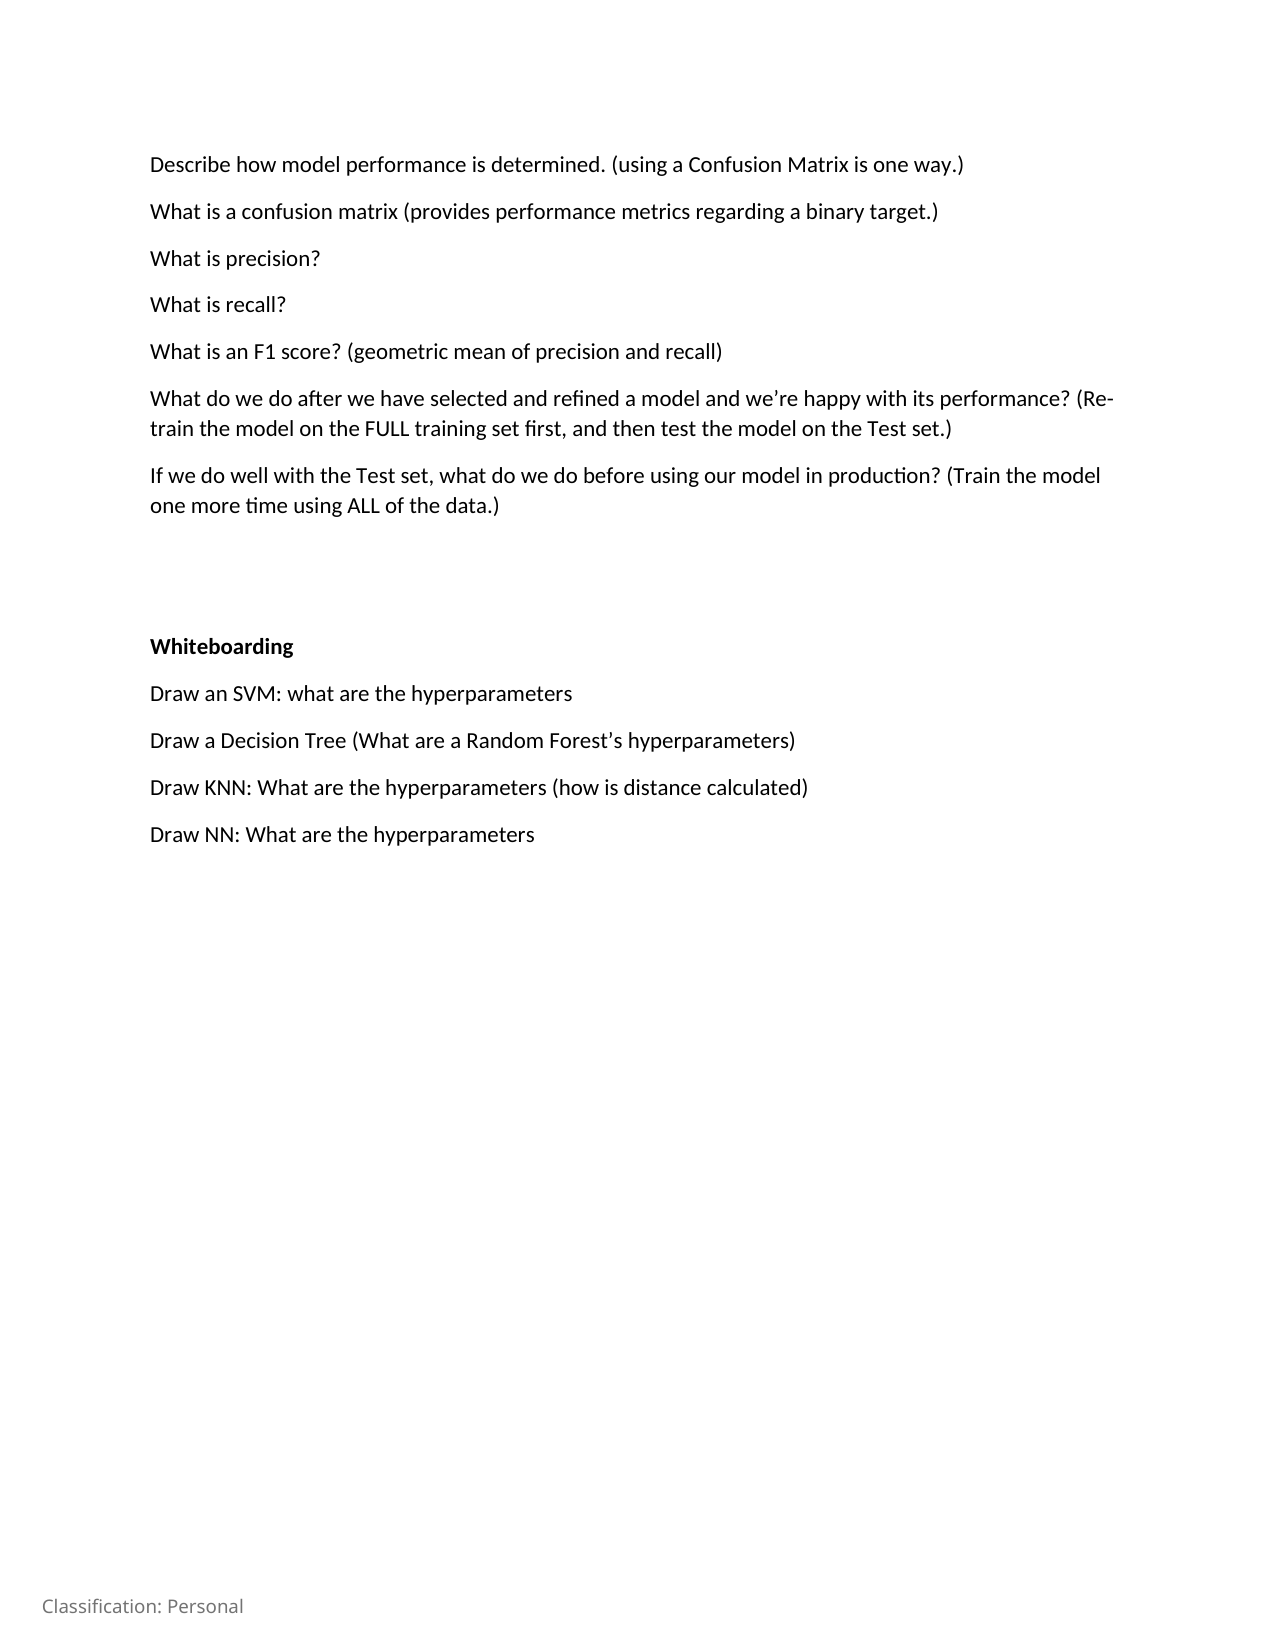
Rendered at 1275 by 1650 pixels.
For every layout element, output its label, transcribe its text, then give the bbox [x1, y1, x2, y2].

text What do we do after we have selected and refined a model and we’re happy with its performance? (Re-train the model on the FULL training set first, and then test the model on the Test set.) [150, 384, 1125, 443]
text If we do well with the Test set, what do we do before using our model in production? (Train the model one more time using ALL of the data.) [150, 461, 1125, 520]
text What is precision? [150, 244, 1125, 272]
text Draw a Decision Tree (What are a Random Forest’s hyperparameters) [150, 726, 1125, 754]
text Draw NN: What are the hyperparameters [150, 820, 1125, 848]
text Draw an SVM: what are the hyperparameters [150, 679, 1125, 707]
text Describe how model performance is determined. (using a Confusion Matrix is one way.) [150, 150, 1125, 178]
text What is recall? [150, 291, 1125, 319]
text What is an F1 score? (geometric mean of precision and recall) [150, 337, 1125, 366]
text Whiteboarding [150, 632, 1125, 660]
text Draw KNN: What are the hyperparameters (how is distance calculated) [150, 773, 1125, 801]
text What is a confusion matrix (provides performance metrics regarding a binary target.) [150, 197, 1125, 225]
